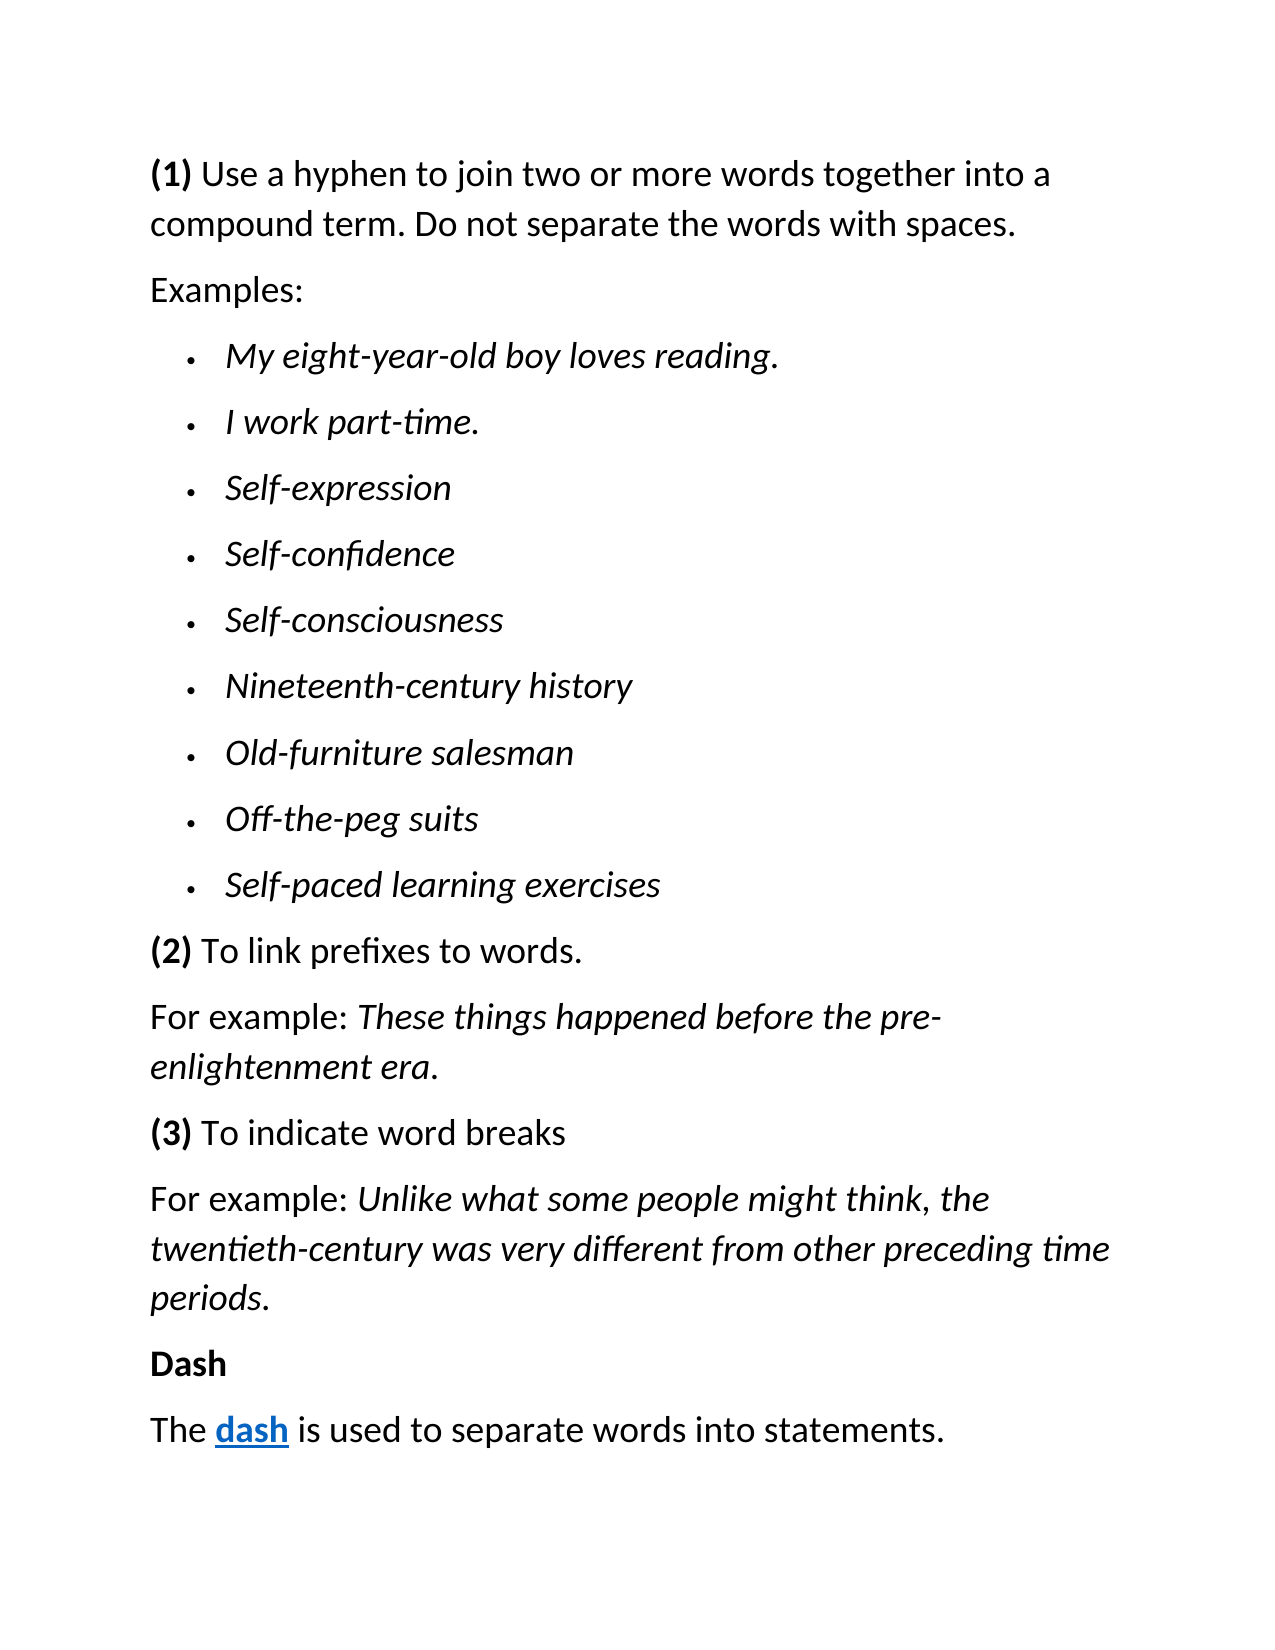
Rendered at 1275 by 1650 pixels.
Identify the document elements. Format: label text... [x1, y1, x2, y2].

list Self-paced learning exercises [187, 861, 1125, 907]
text For example: Unlike what some people might think, the twentieth-century was very different from other preceding time periods. [150, 1175, 1125, 1320]
list Self-consciousness [187, 596, 1125, 642]
list My eight-year-old boy loves reading. [187, 332, 1125, 378]
text Dash [150, 1340, 1125, 1386]
text For example: These things happened before the pre-enlightenment era. [150, 993, 1125, 1088]
list I work part-time. [187, 398, 1125, 444]
text Examples: [150, 266, 1125, 311]
list Nineteenth-century history [187, 662, 1125, 708]
list Self-confidence [187, 530, 1125, 576]
text (1) Use a hyphen to join two or more words together into a compound term. Do not separate the words with spaces. [150, 150, 1125, 245]
list Off-the-peg suits [187, 795, 1125, 841]
list Old-furniture salesman [187, 729, 1125, 774]
text (3) To indicate word breaks [150, 1109, 1125, 1155]
text The dash is used to separate words into statements. [150, 1406, 1125, 1452]
text (2) To link prefixes to words. [150, 927, 1125, 973]
list Self-expression [187, 464, 1125, 510]
